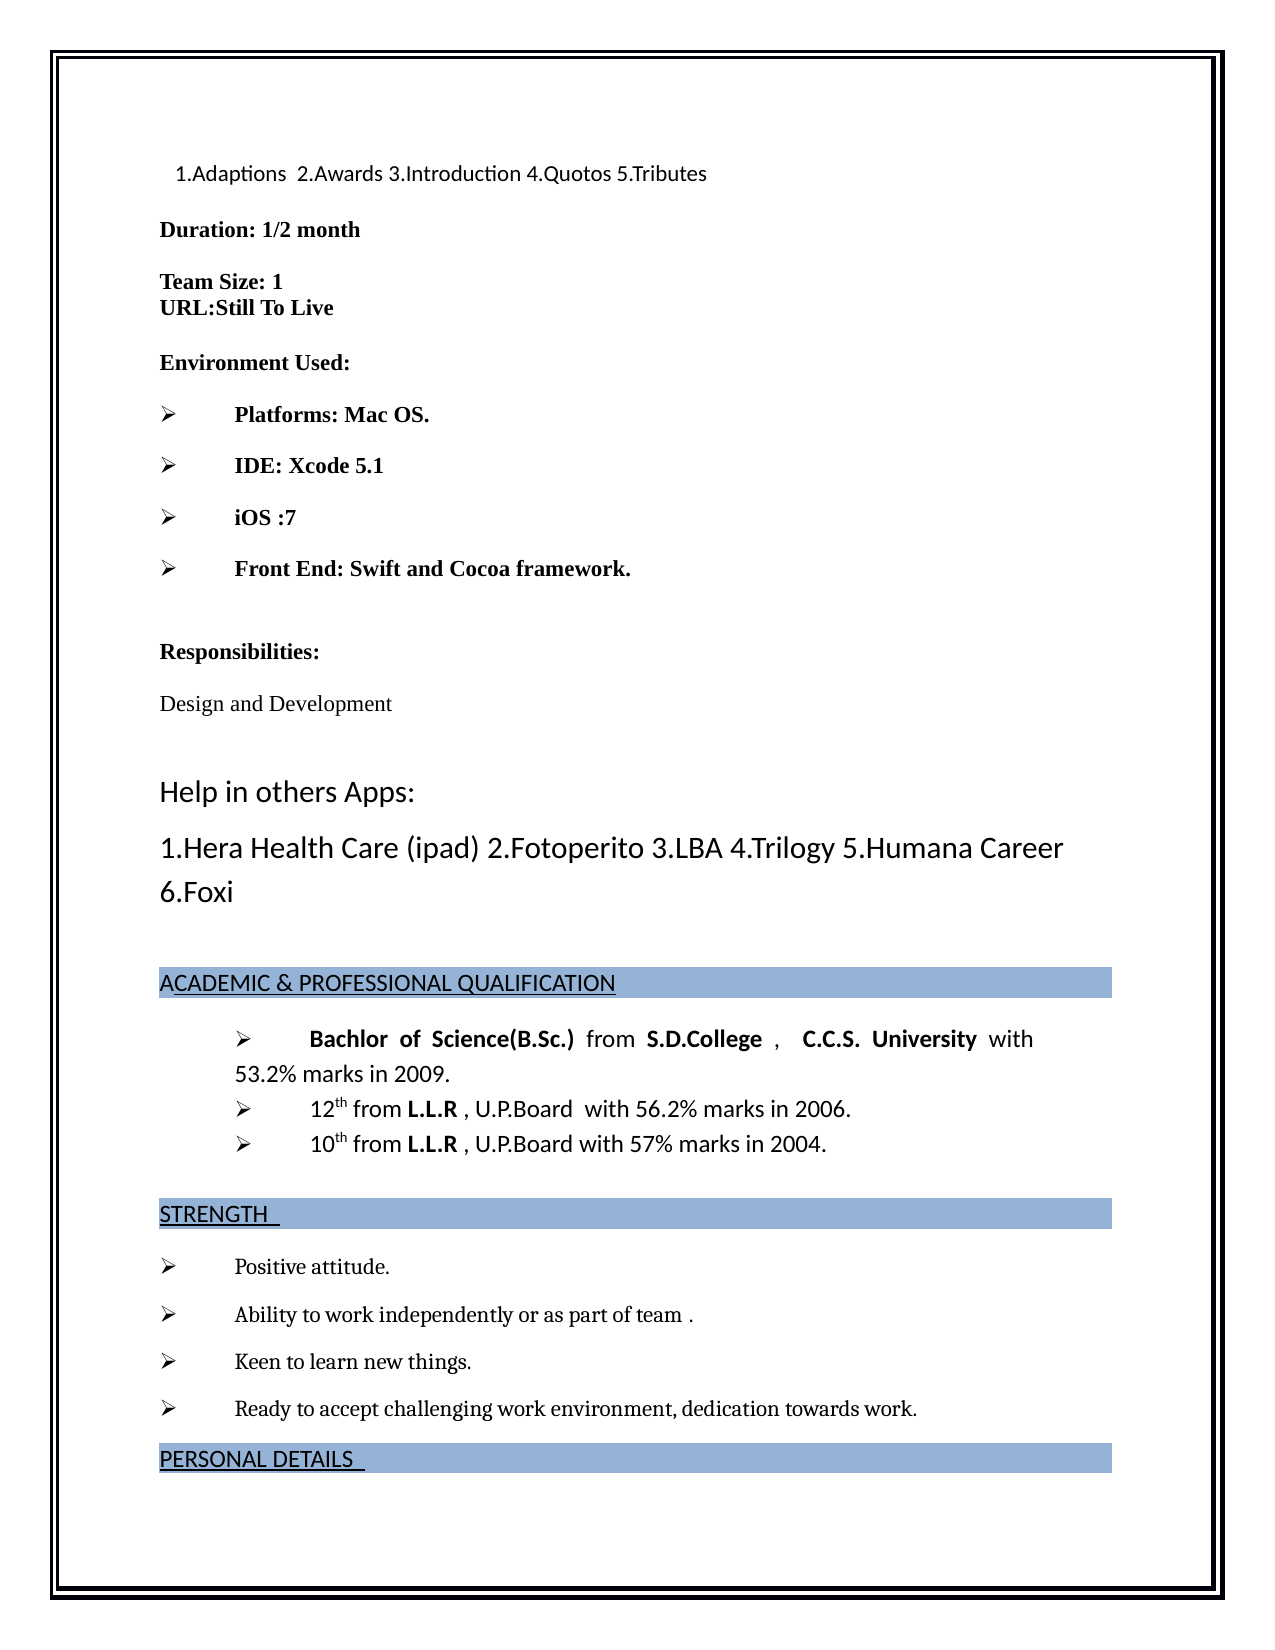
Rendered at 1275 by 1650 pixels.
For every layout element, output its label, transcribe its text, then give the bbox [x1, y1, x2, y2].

list Positive attitude. [159, 1254, 1112, 1281]
subtitle iOS :7 [159, 503, 1112, 530]
list Ability to work independently or as part of team . [159, 1301, 1112, 1328]
text PERSONAL DETAILS [159, 1443, 1112, 1473]
subtitle Front End: Swift and Cocoa framework. [159, 555, 1112, 581]
list Keen to learn new things. [159, 1348, 1112, 1375]
text 1.Adaptions 2.Awards 3.Introduction 4.Quotos 5.Tributes [159, 159, 1112, 187]
list Bachlor of Science(B.Sc.) from S.D.College , C.C.S. University with 53.2% marks in 2009. [234, 1023, 1034, 1089]
list Ready to accept challenging work environment, dedication towards work. [159, 1396, 1112, 1422]
subtitle Design and Development [159, 690, 1112, 716]
subtitle Responsibilities: [159, 638, 1112, 665]
subtitle IDE: Xcode 5.1 [159, 452, 1112, 478]
subtitle Team Size: 1 [159, 268, 1112, 294]
text Help in others Apps: [159, 772, 1112, 811]
subtitle Platforms: Mac OS. [159, 401, 1112, 427]
list 12th from L.L.R , U.P.Board with 56.2% marks in 2006. [234, 1093, 1034, 1124]
subtitle Duration: 1/2 month [159, 217, 1112, 243]
text ACADEMIC & PROFESSIONAL QUALIFICATION [159, 967, 1112, 998]
text 1.Hera Health Care (ipad) 2.Fotoperito 3.LBA 4.Trilogy 5.Humana Career 6.Foxi [159, 829, 1112, 911]
text URL:Still To Live [159, 294, 1112, 321]
subtitle Environment Used: [159, 349, 1112, 376]
list 10th from L.L.R , U.P.Board with 57% marks in 2004. [234, 1128, 1034, 1159]
text STRENGTH [159, 1198, 1112, 1229]
